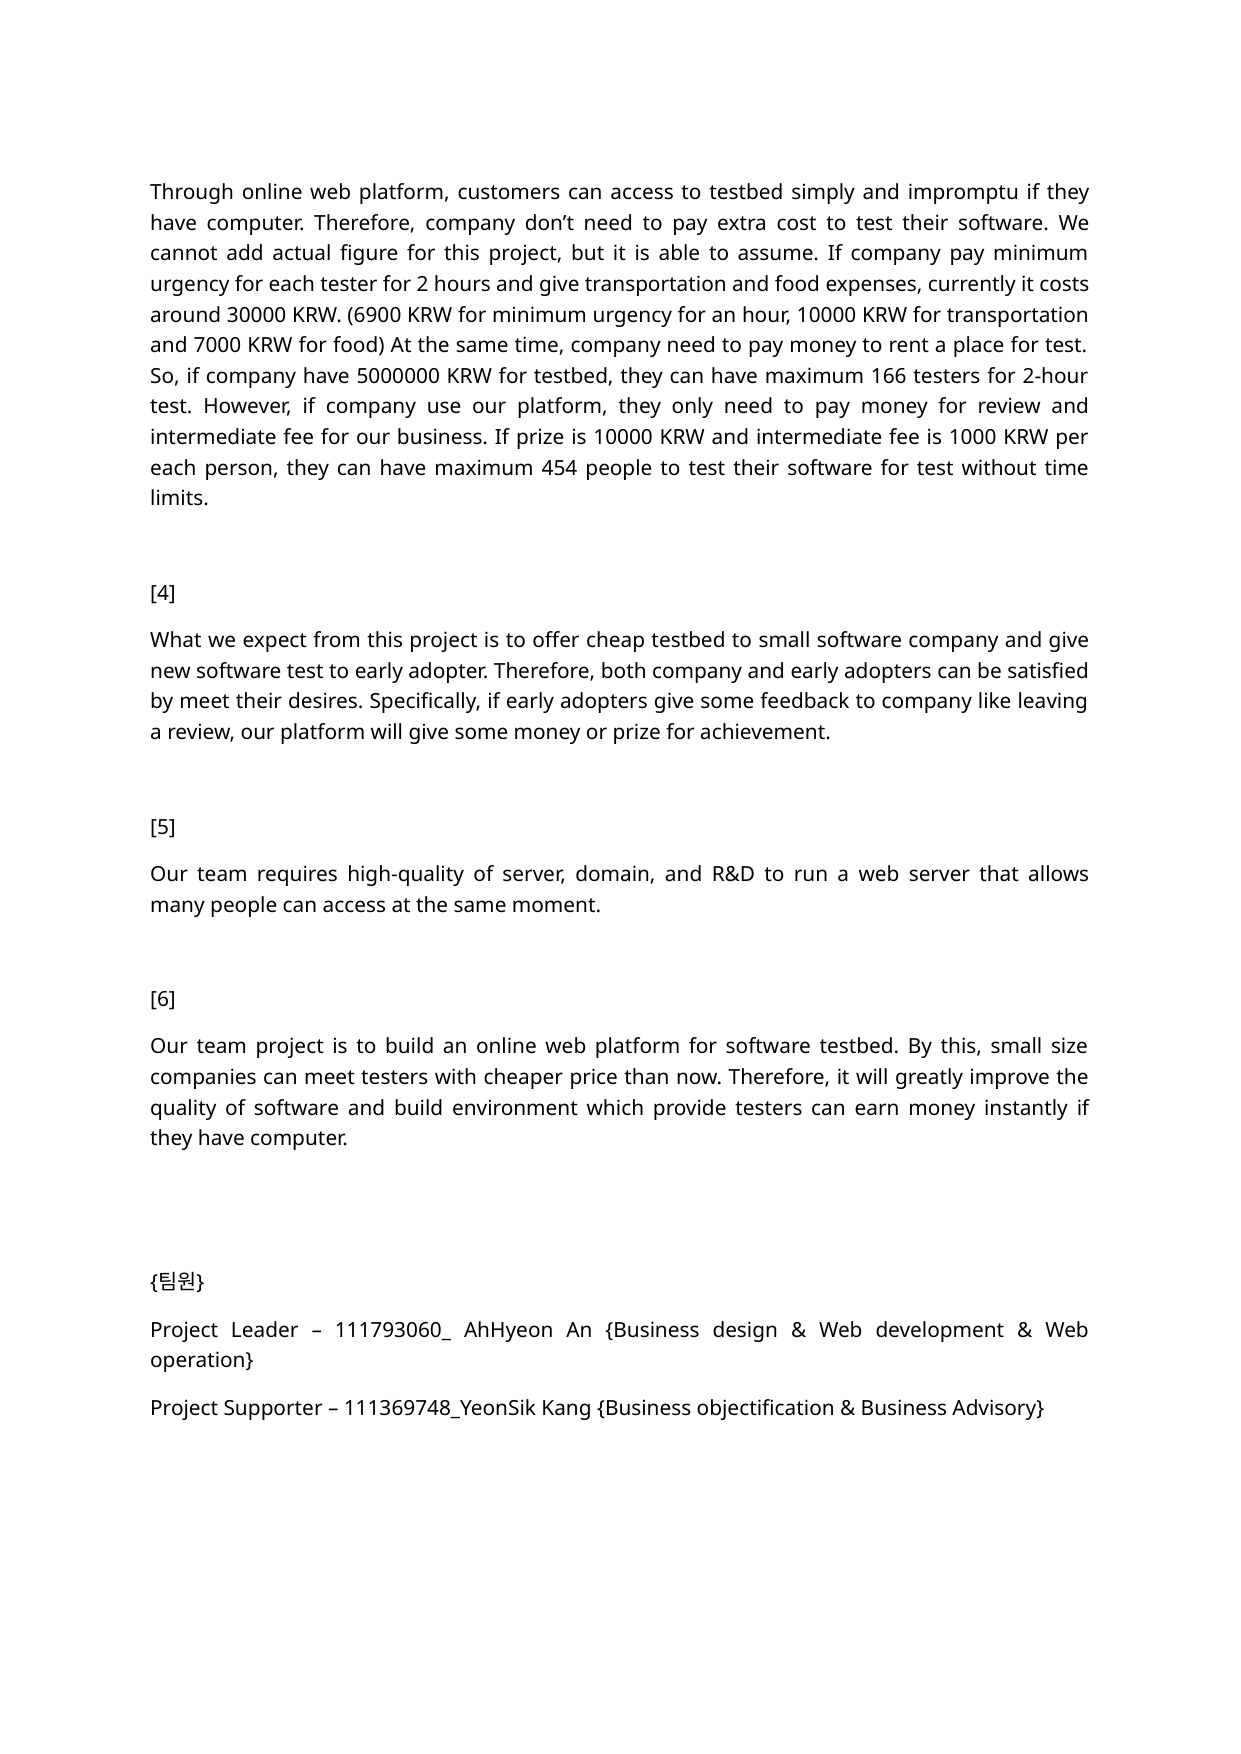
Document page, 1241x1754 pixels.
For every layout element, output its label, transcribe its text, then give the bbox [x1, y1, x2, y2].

text Our team requires high-quality of server, domain, and R&D to run a web server that allows many people can access at the same moment. [150, 859, 1090, 918]
text Through online web platform, customers can access to testbed simply and impromptu if they have computer. Therefore, company don’t need to pay extra cost to test their software. We cannot add actual figure for this project, but it is able to assume. If company pay minimum urgency for each tester for 2 hours and give transportation and food expenses, currently it costs around 30000 KRW. (6900 KRW for minimum urgency for an hour, 10000 KRW for transportation and 7000 KRW for food) At the same time, company need to pay money to rent a place for test. So, if company have 5000000 KRW for testbed, they can have maximum 166 testers for 2-hour test. However, if company use our platform, they only need to pay money for review and intermediate fee for our business. If prize is 10000 KRW and intermediate fee is 1000 KRW per each person, they can have maximum 454 people to test their software for test without time limits. [150, 177, 1090, 512]
text What we expect from this project is to offer cheap testbed to small software company and give new software test to early adopter. Therefore, both company and early adopters can be satisfied by meet their desires. Specifically, if early adopters give some feedback to company like leaving a review, our platform will give some money or prize for achievement. [150, 625, 1090, 746]
text [6] [150, 984, 1090, 1013]
text {팀원} [150, 1265, 1090, 1296]
text [5] [150, 812, 1090, 840]
text Project Supporter – 111369748_YeonSik Kang {Business objectification & Business Advisory} [150, 1393, 1090, 1421]
text Our team project is to build an online web platform for software testbed. By this, small size companies can meet testers with cheaper price than now. Therefore, it will greatly improve the quality of software and build environment which provide testers can earn money instantly if they have computer. [150, 1032, 1090, 1152]
text Project Leader – 111793060_ AhHyeon An {Business design & Web development & Web operation} [150, 1315, 1090, 1374]
text [4] [150, 578, 1090, 606]
